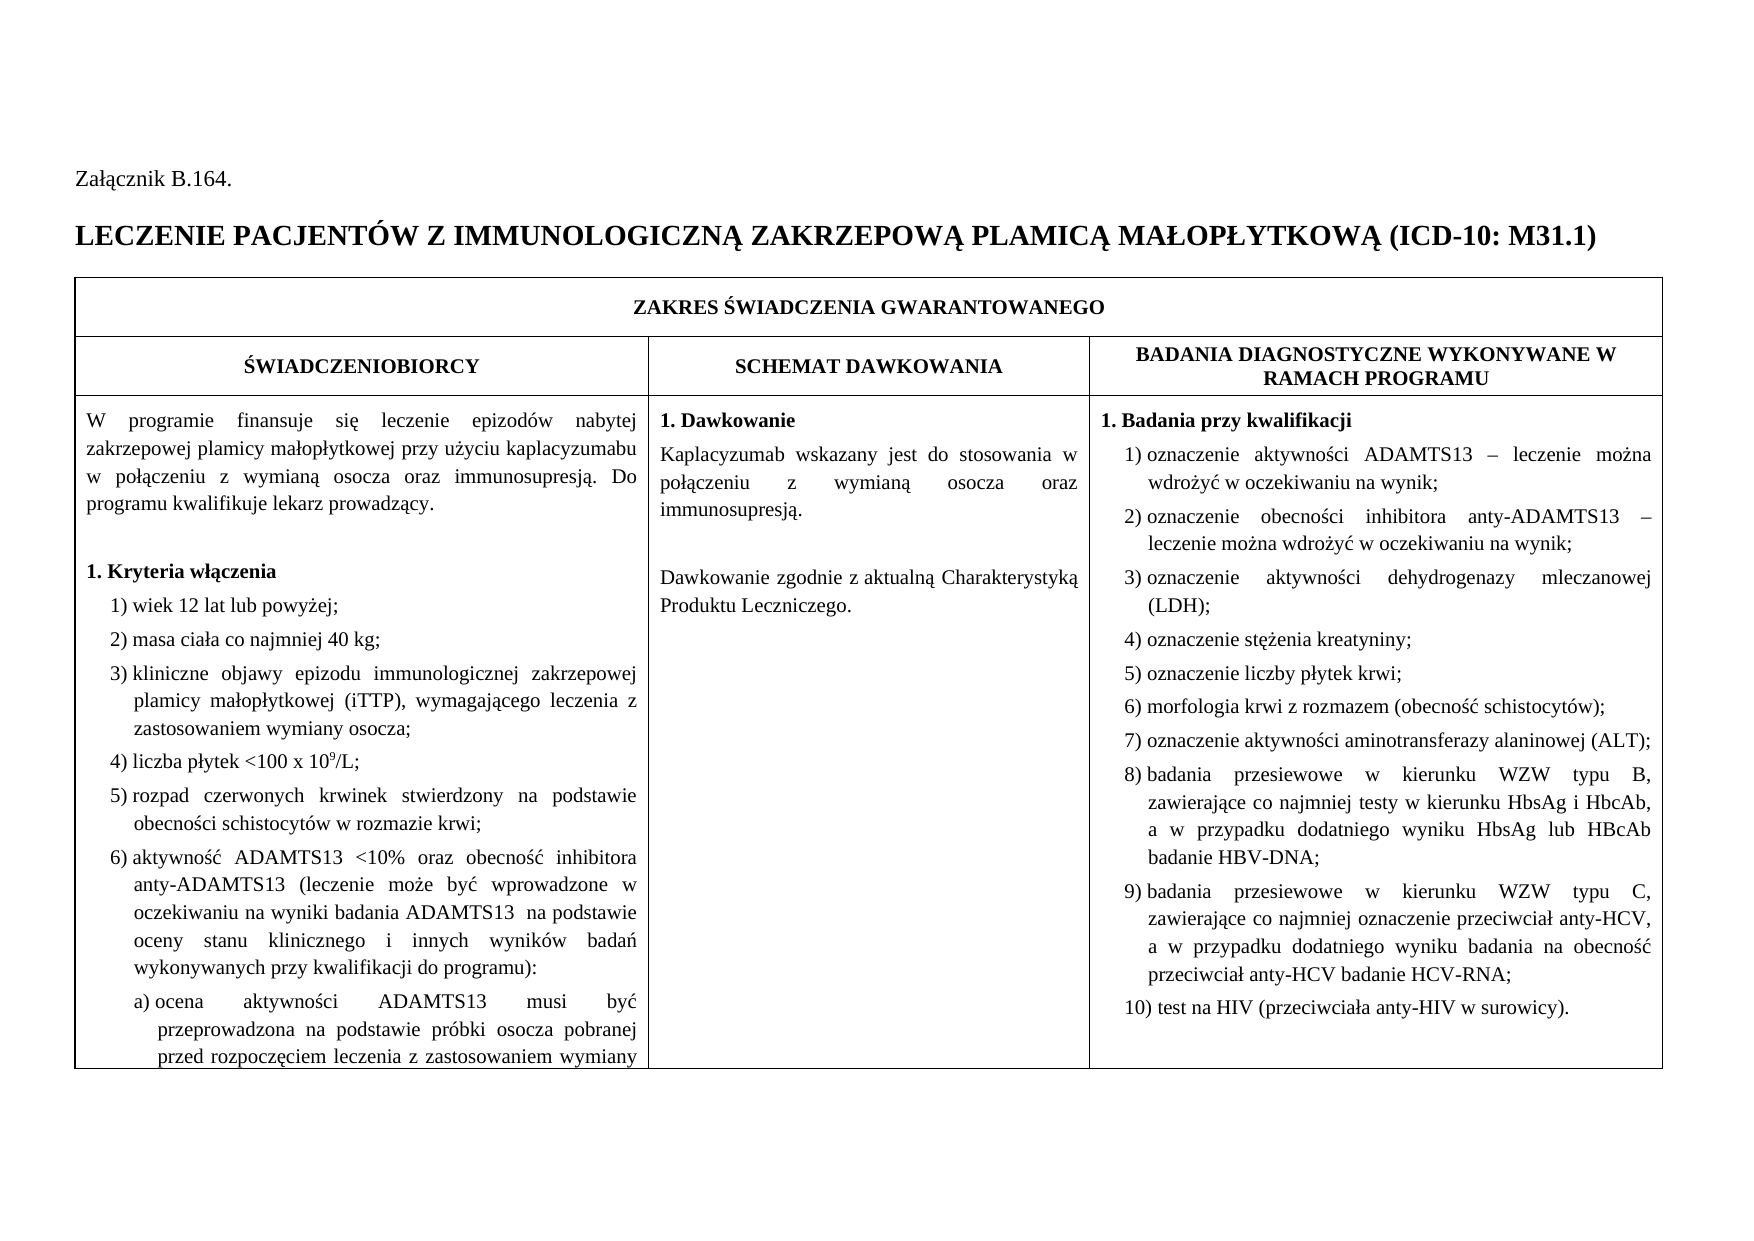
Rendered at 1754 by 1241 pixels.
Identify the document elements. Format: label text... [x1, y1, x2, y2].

table_cell ŚWIADCZENIOBIORCY [76, 337, 648, 395]
table_cell SCHEMAT DAWKOWANIA [649, 337, 1089, 395]
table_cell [1090, 396, 1662, 1068]
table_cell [649, 396, 1089, 1068]
table_cell BADANIA DIAGNOSTYCZNE WYKONYWANE W RAMACH PROGRAMU [1090, 337, 1662, 395]
table_header ZAKRES ŚWIADCZENIA GWARANTOWANEGO [76, 278, 1662, 336]
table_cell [76, 396, 648, 1068]
text Załącznik B.164. [75, 165, 1679, 192]
text LECZENIE PACJENTÓW Z IMMUNOLOGICZNĄ ZAKRZEPOWĄ PLAMICĄ MAŁOPŁYTKOWĄ (ICD-10: M31.1) [75, 218, 1679, 252]
